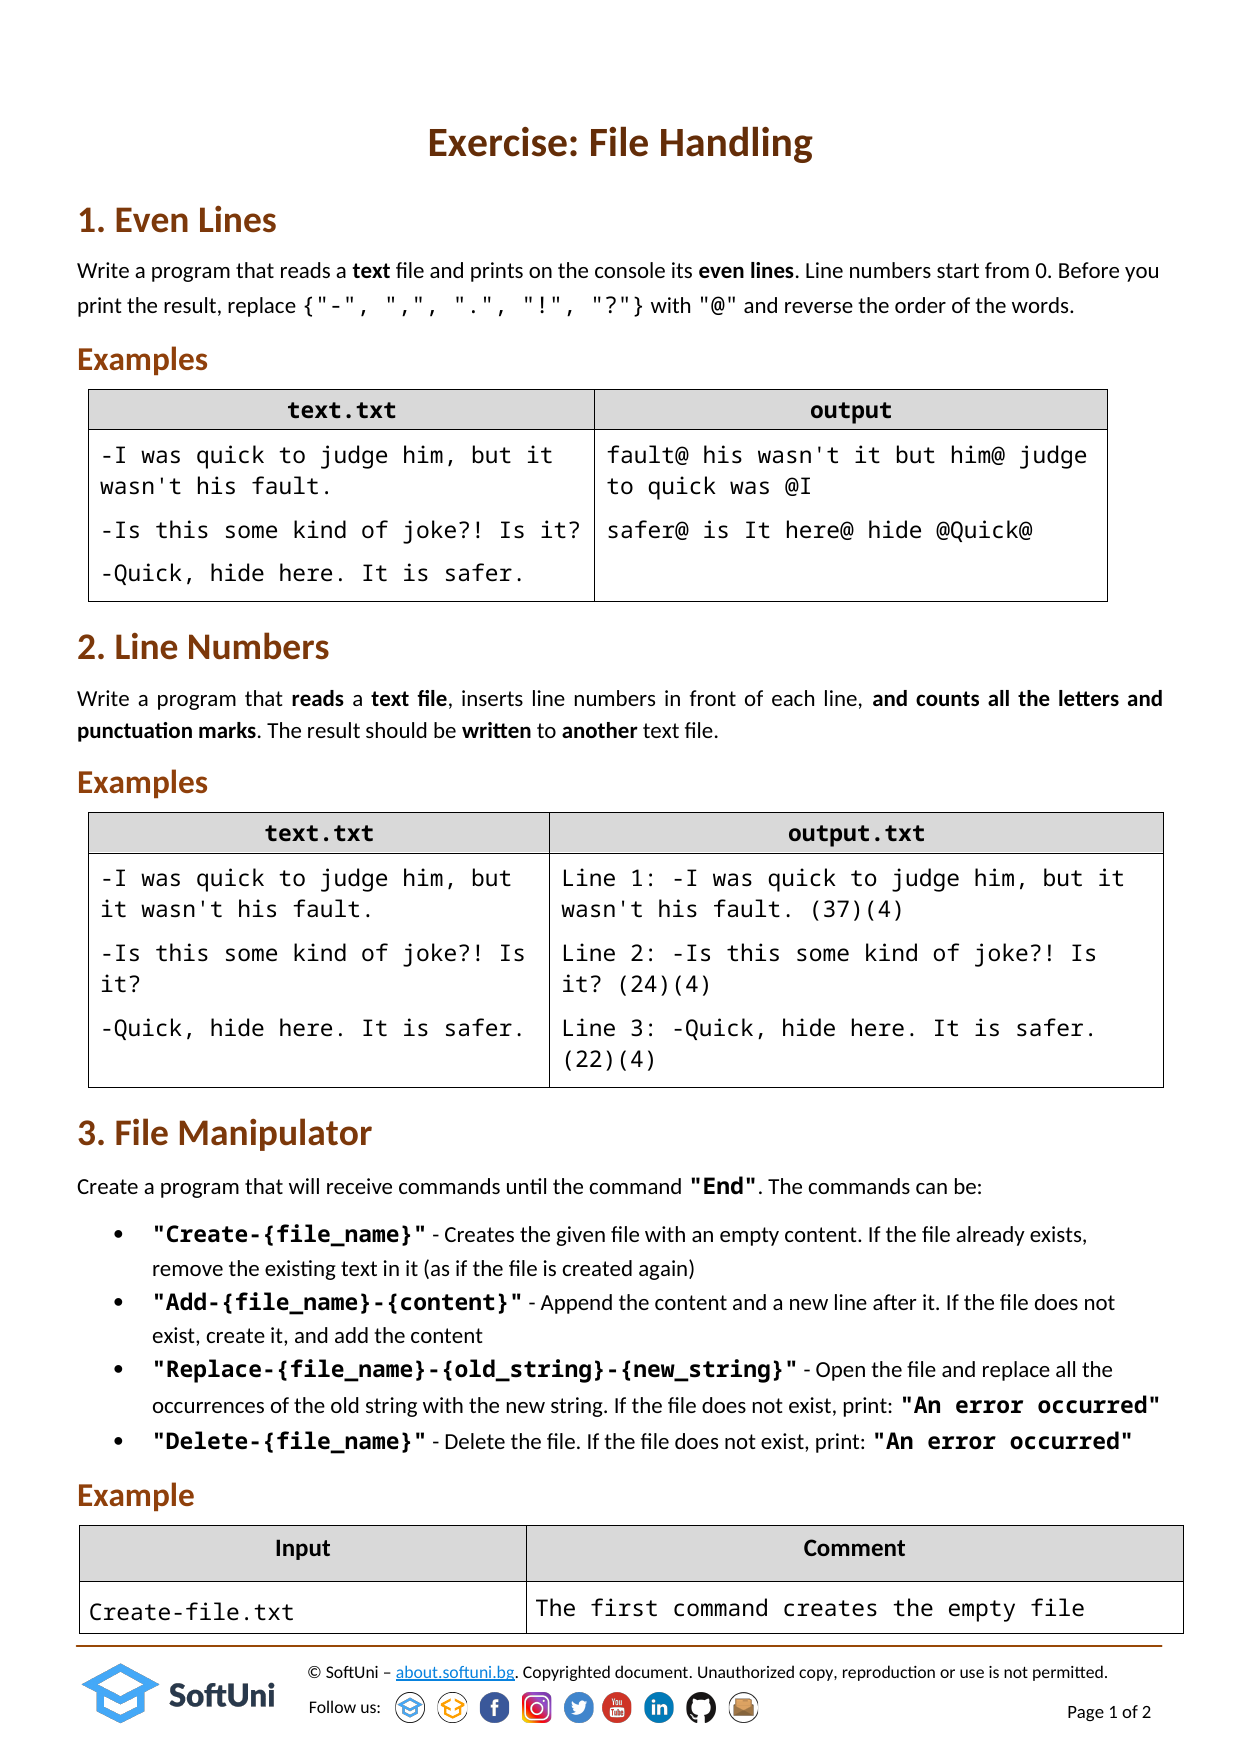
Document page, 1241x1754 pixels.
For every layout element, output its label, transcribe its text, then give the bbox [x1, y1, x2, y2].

picture [644, 1714, 653, 1723]
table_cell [527, 1582, 1183, 1633]
picture [728, 1692, 759, 1723]
picture [602, 1692, 632, 1723]
picture [658, 1705, 667, 1714]
table_header output.txt [550, 813, 1163, 852]
list "Add-{file_name}-{content}" - Append the content and a new line after it. If the file does not exist, create it, and add the content [114, 1286, 1163, 1349]
picture [522, 1692, 552, 1723]
subtitle Even Lines [77, 196, 1163, 241]
picture [665, 1692, 674, 1701]
picture [395, 1692, 425, 1723]
picture [479, 1692, 510, 1723]
table_header Input [80, 1526, 526, 1581]
picture [564, 1692, 594, 1723]
table_cell -I was quick to judge him, but it wasn't his fault. -Is this some kind of joke?! Is it? -Quick, hide here. It is safer. [89, 430, 594, 601]
picture [644, 1692, 653, 1701]
list "Delete-{file_name}" - Delete the file. If the file does not exist, print: "An error occurred" [114, 1425, 1163, 1457]
subtitle Line Numbers [77, 623, 1163, 669]
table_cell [80, 1582, 526, 1633]
picture [665, 1714, 674, 1723]
picture [686, 1692, 716, 1723]
table_cell fault@ his wasn't it but him@ judge to quick was @I safer@ is It here@ hide @Quick@ [595, 430, 1107, 601]
table_cell Line 1: -I was quick to judge him, but it wasn't his fault. (37)(4) Line 2: -Is this some kind of joke?! Is it? (24)(4) Line 3: -Quick, hide here. It is safer. (22)(4) [550, 854, 1163, 1087]
subtitle Examples [77, 761, 1163, 802]
text Write a program that reads a text file, inserts line numbers in front of each line, and counts all the letters and punctuation marks. The result should be written to another text file. [77, 684, 1163, 744]
table_cell -I was quick to judge him, but it wasn't his fault. -Is this some kind of joke?! Is it? -Quick, hide here. It is safer. [89, 854, 549, 1087]
text Write a program that reads a text file and prints on the console its even lines. Line numbers start from 0. Before you print the result, replace {"-", ",", ".", "!", "?"} with "@" and reverse the order of the words. [77, 257, 1163, 321]
picture [75, 1658, 281, 1729]
list "Replace-{file_name}-{old_string}-{new_string}" - Open the file and replace all the occurrences of the old string with the new string. If the file does not exist, print: "An error occurred" [114, 1353, 1163, 1421]
table_header text.txt [89, 813, 549, 852]
list "Create-{file_name}" - Creates the given file with an empty content. If the file already exists, remove the existing text in it (as if the file is created again) [114, 1218, 1163, 1282]
subtitle File Manipulator [77, 1109, 1163, 1154]
subtitle Exercise: File Handling [77, 116, 1163, 167]
subtitle Examples [77, 338, 1163, 378]
subtitle Example [77, 1474, 1163, 1514]
table_header Comment [527, 1526, 1183, 1581]
picture [437, 1692, 468, 1723]
table_header text.txt [89, 390, 594, 429]
table_header output [595, 390, 1107, 429]
text Create a program that will receive commands until the command "End". The commands can be: [77, 1170, 1163, 1201]
